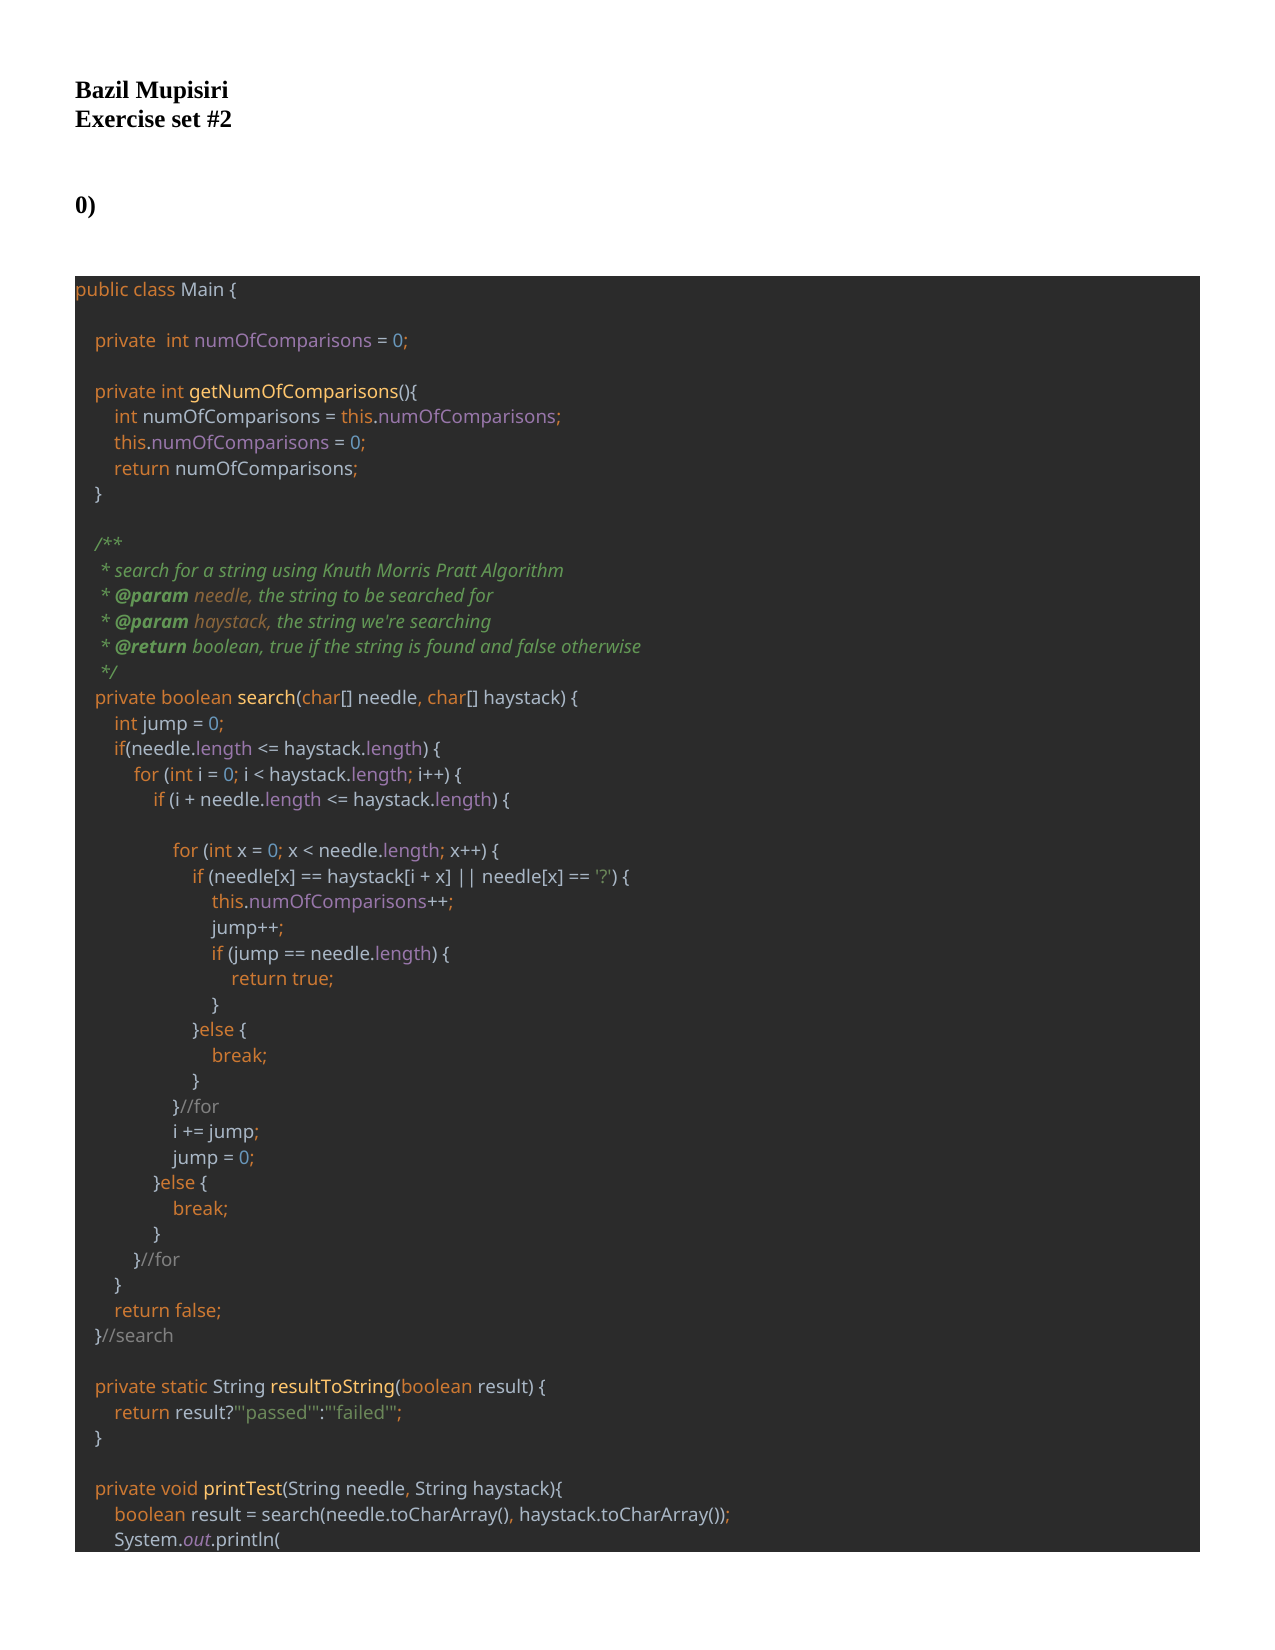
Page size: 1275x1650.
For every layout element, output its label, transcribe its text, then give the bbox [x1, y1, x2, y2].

text 0) [75, 190, 1200, 219]
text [75, 276, 1200, 1552]
text Bazil Mupisiri [75, 75, 1200, 104]
text Exercise set #2 [75, 104, 1200, 132]
